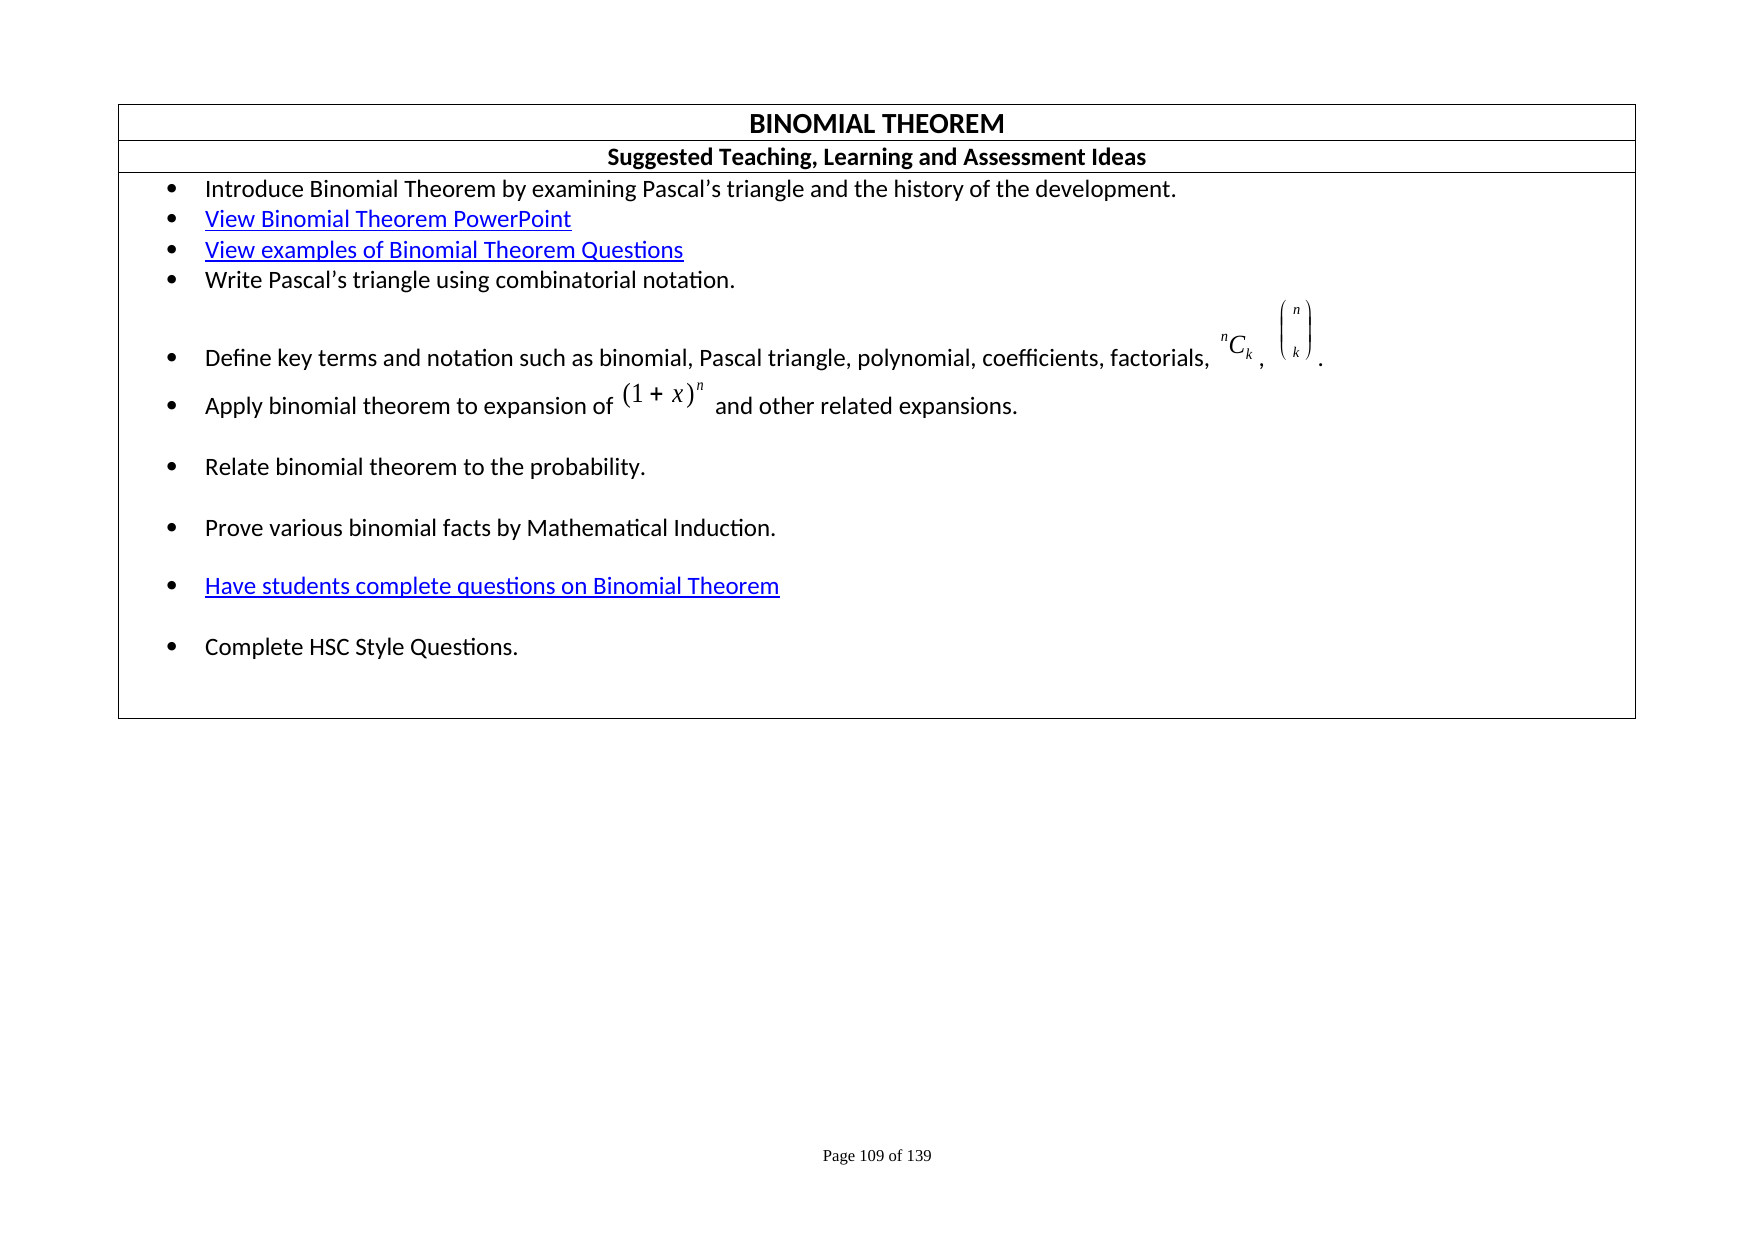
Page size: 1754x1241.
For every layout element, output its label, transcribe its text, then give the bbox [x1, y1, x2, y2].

table_header BINOMIAL THEOREM [119, 105, 1635, 140]
table_cell Suggested Teaching, Learning and Assessment Ideas [119, 141, 1635, 172]
table_cell Introduce Binomial Theorem by examining Pascal’s triangle and the history of the development. View Binomial Theorem PowerPoint View examples of Binomial Theorem Questions Write Pascal’s triangle using combinatorial notation. Define key terms and notation such as binomial, Pascal triangle, polynomial, coefficients, factorials, , . Apply binomial theorem to expansion of and other related expansions. Relate binomial theorem to the probability. Prove various binomial facts by Mathematical Induction. Have students complete questions on Binomial Theorem Complete Style Questions. [119, 173, 1635, 718]
